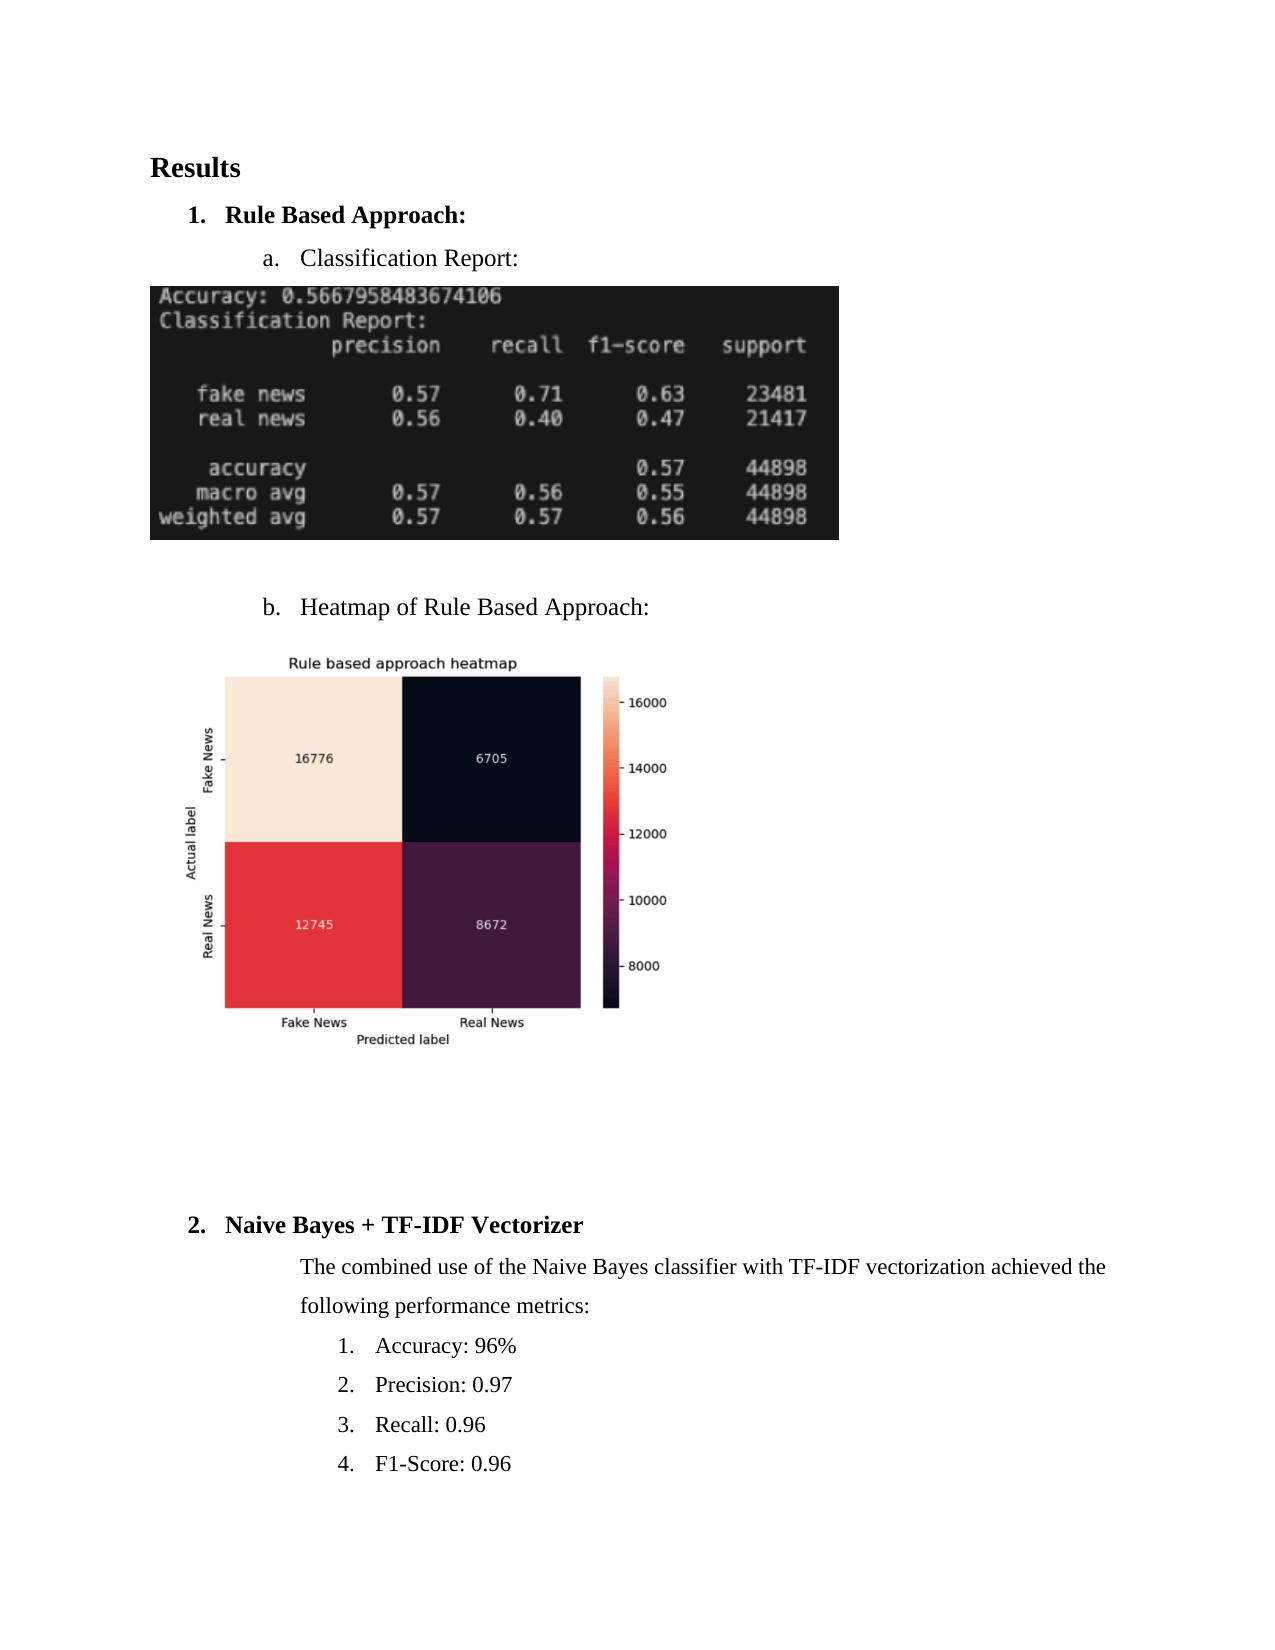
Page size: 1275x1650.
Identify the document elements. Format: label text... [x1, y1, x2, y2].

list F1-Score: 0.96 [337, 1450, 1125, 1477]
text Results [150, 150, 1125, 183]
picture [150, 635, 720, 1079]
list Rule Based Approach: [187, 200, 1125, 229]
text The combined use of the Naive Bayes classifier with TF-IDF vectorization achieved the following performance metrics: [300, 1253, 1125, 1319]
list Accuracy: 96% [337, 1332, 1125, 1358]
list Precision: 0.97 [337, 1371, 1125, 1398]
list Recall: 0.96 [337, 1411, 1125, 1437]
picture [150, 286, 839, 540]
list Heatmap of Rule Based Approach: [262, 592, 1125, 621]
list Naive Bayes + TF-IDF Vectorizer [187, 1210, 1125, 1238]
list Classification Report: [262, 243, 1125, 272]
